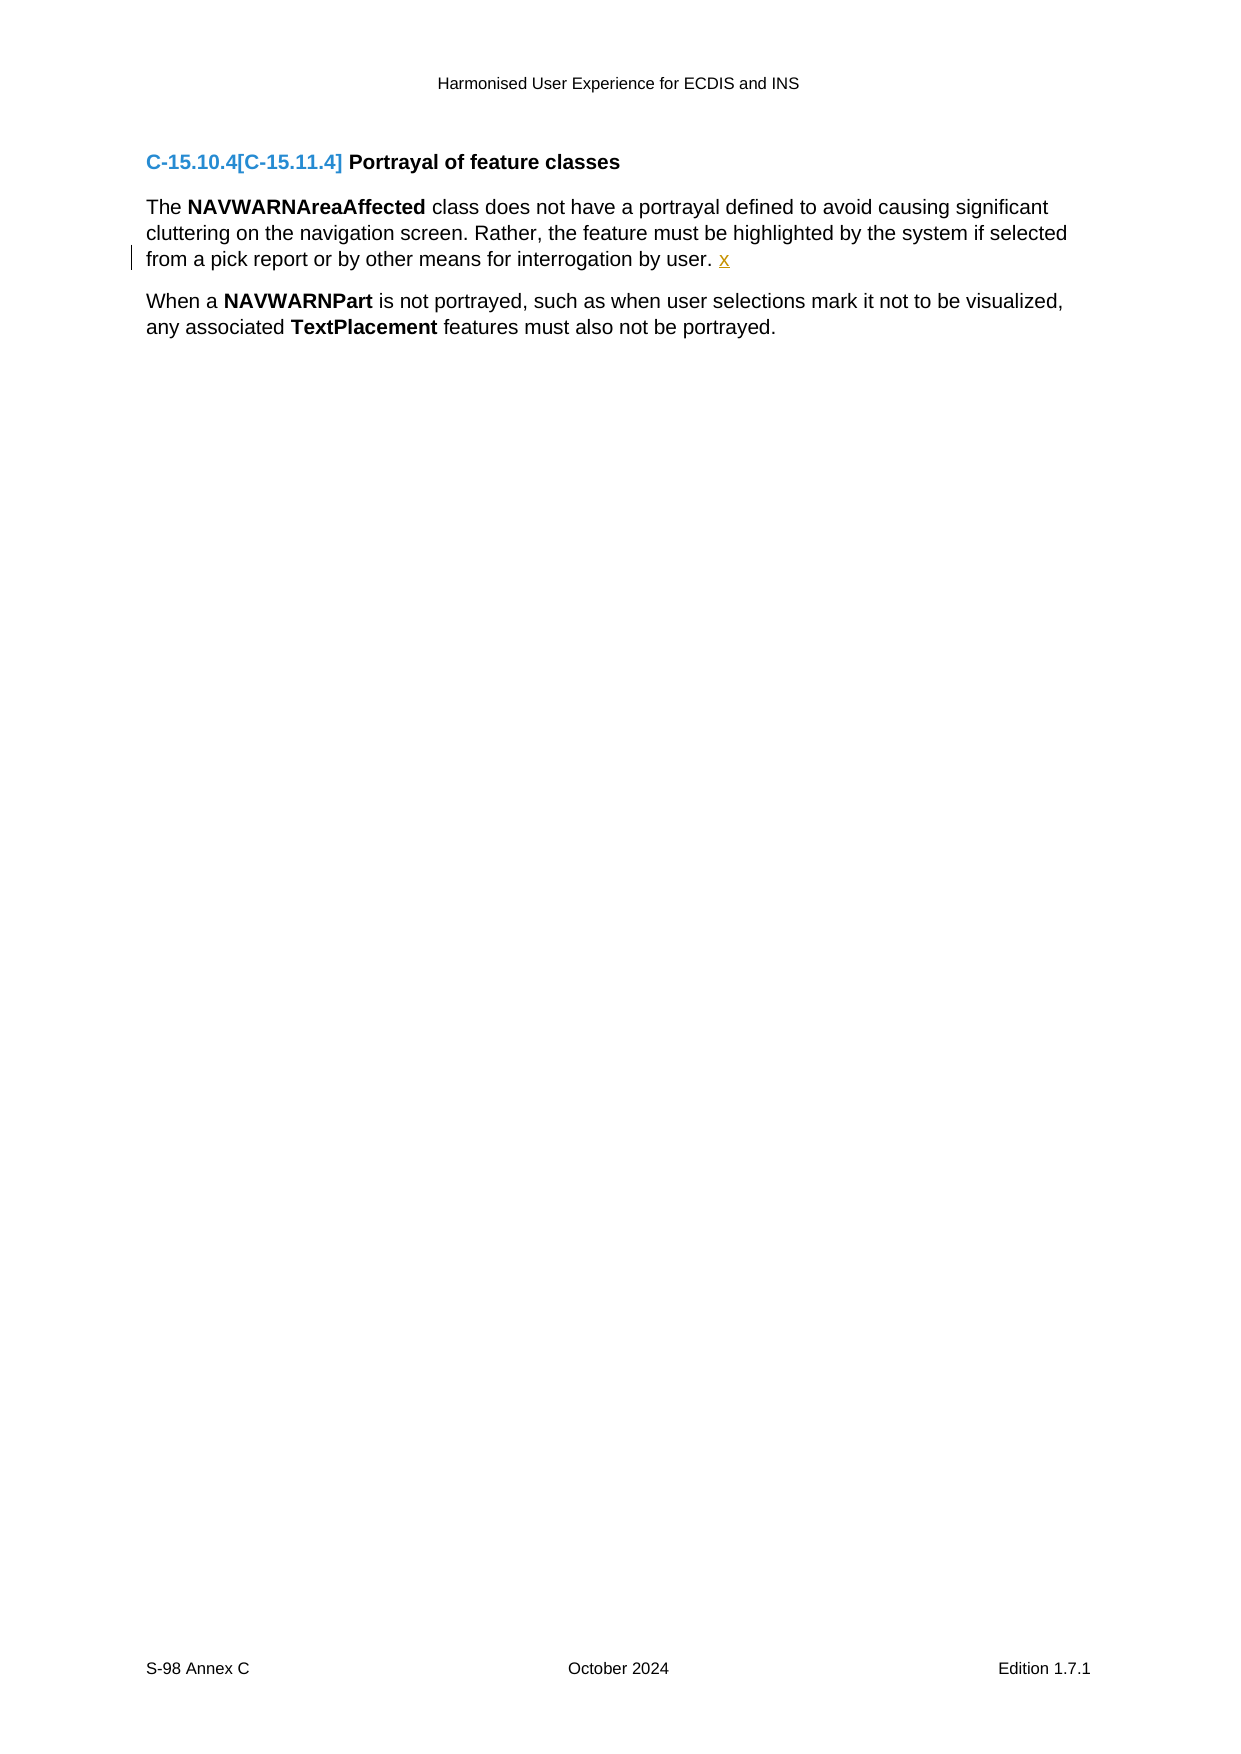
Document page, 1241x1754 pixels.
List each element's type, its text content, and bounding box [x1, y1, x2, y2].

text When a NAVWARNPart is not portrayed, such as when user selections mark it not to be visualized, any associated TextPlacement features must also not be portrayed. [146, 289, 1094, 339]
text The NAVWARNAreaAffected class does not have a portrayal defined to avoid causing significant cluttering on the navigation screen. Rather, the feature must be highlighted by the system if selected from a pick report or by other means for interrogation by user. [146, 195, 1094, 270]
subtitle Portrayal of feature classes [146, 150, 1094, 174]
